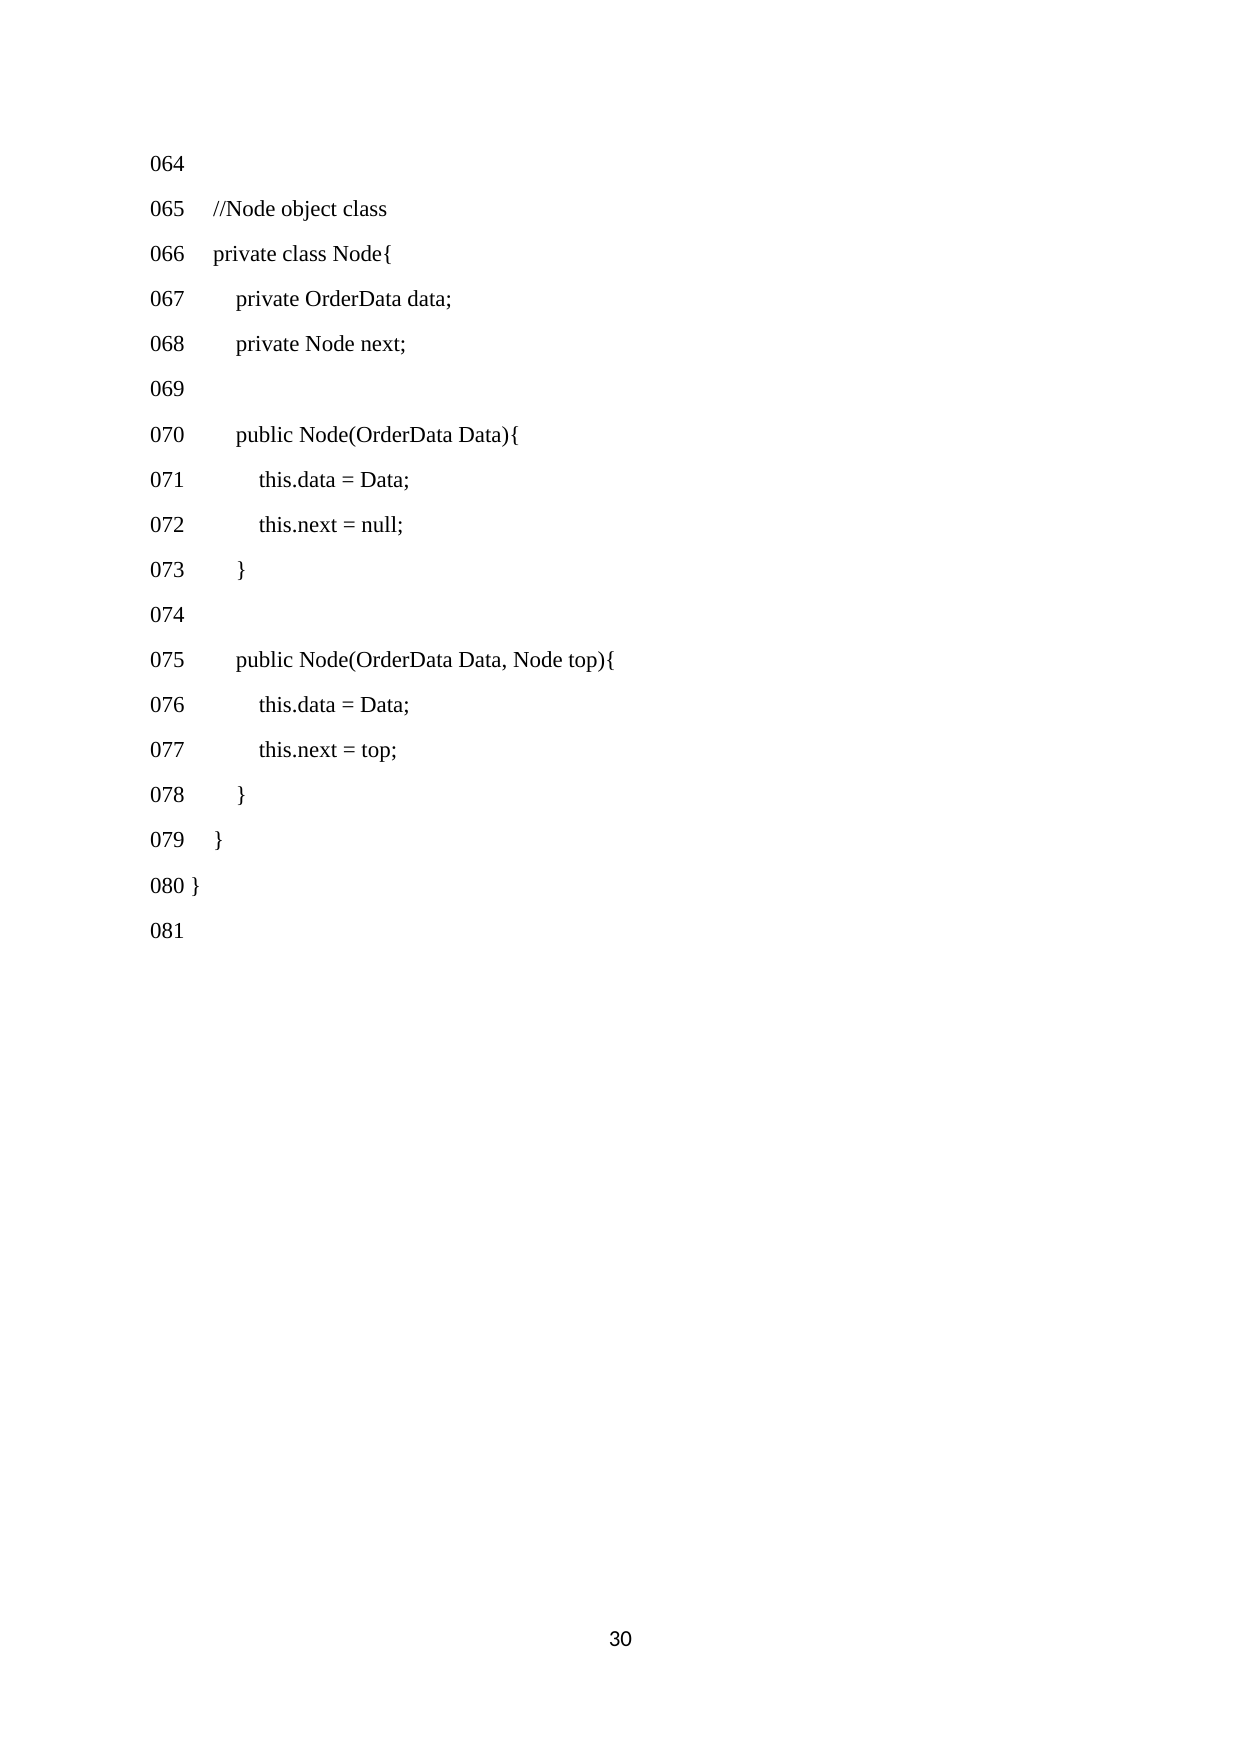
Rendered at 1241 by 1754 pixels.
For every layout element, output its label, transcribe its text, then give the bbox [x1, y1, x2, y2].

text 076 this.data = Data; [150, 691, 1090, 718]
text 069 [150, 376, 1090, 402]
text 074 [150, 601, 1090, 627]
text 064 [150, 150, 1090, 176]
text 073 } [150, 556, 1090, 582]
text 072 this.next = null; [150, 511, 1090, 537]
text 081 [150, 917, 1090, 943]
text 078 } [150, 781, 1090, 808]
text 065 //Node object class [150, 195, 1090, 221]
text 067 private OrderData data; [150, 285, 1090, 312]
text 071 this.data = Data; [150, 466, 1090, 492]
text 075 public Node(OrderData Data, Node top){ [150, 646, 1090, 672]
text 080 } [150, 872, 1090, 898]
text 077 this.next = top; [150, 736, 1090, 763]
text 070 public Node(OrderData Data){ [150, 421, 1090, 447]
text 066 private class Node{ [150, 240, 1090, 267]
text 068 private Node next; [150, 330, 1090, 357]
text 079 } [150, 827, 1090, 853]
